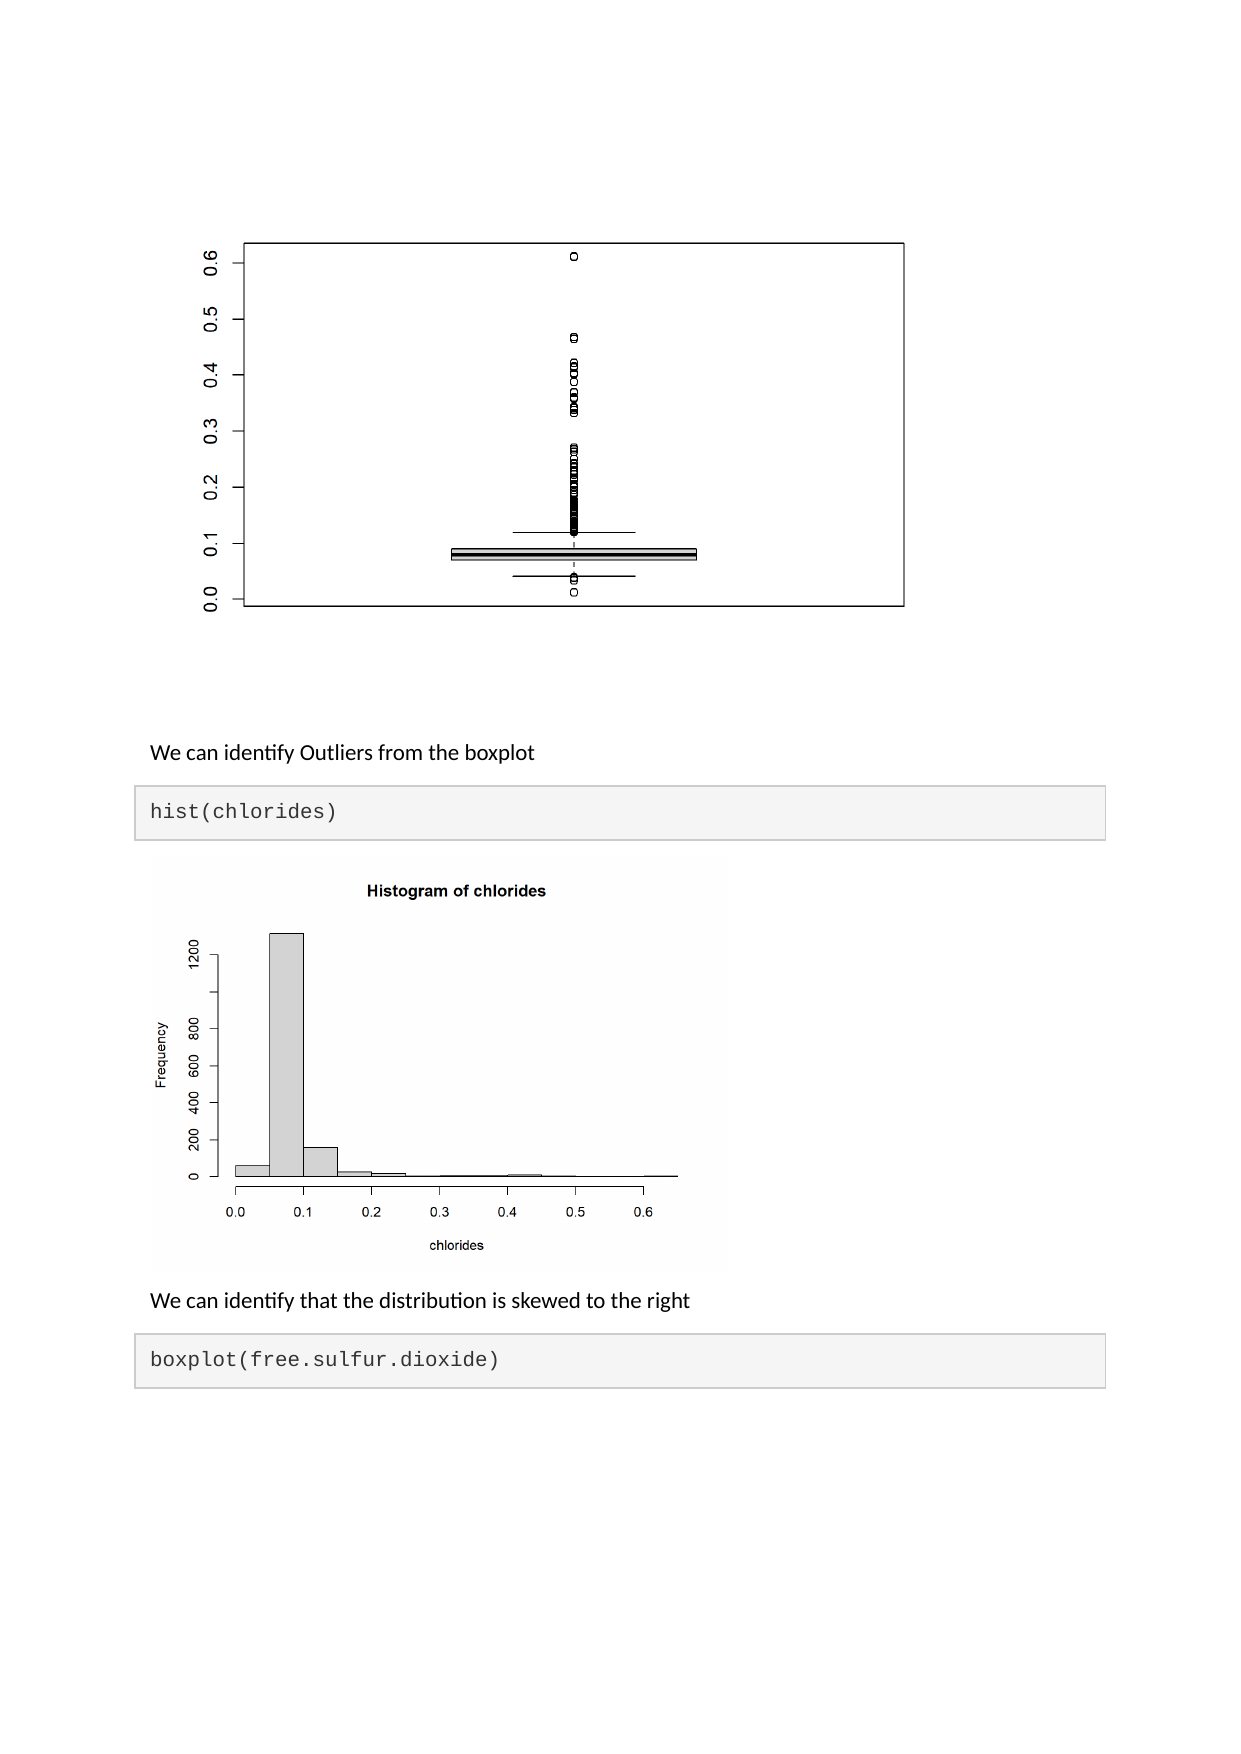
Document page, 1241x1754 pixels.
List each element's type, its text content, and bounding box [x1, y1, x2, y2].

text We can identify that the distribution is skewed to the right [150, 1286, 1090, 1314]
text boxplot(free.sulfur.dioxide) [136, 1335, 1105, 1387]
picture [150, 856, 730, 1271]
text hist(chlorides) [136, 787, 1105, 839]
text We can identify Outliers from the boxplot [150, 738, 1090, 766]
picture [150, 150, 952, 723]
